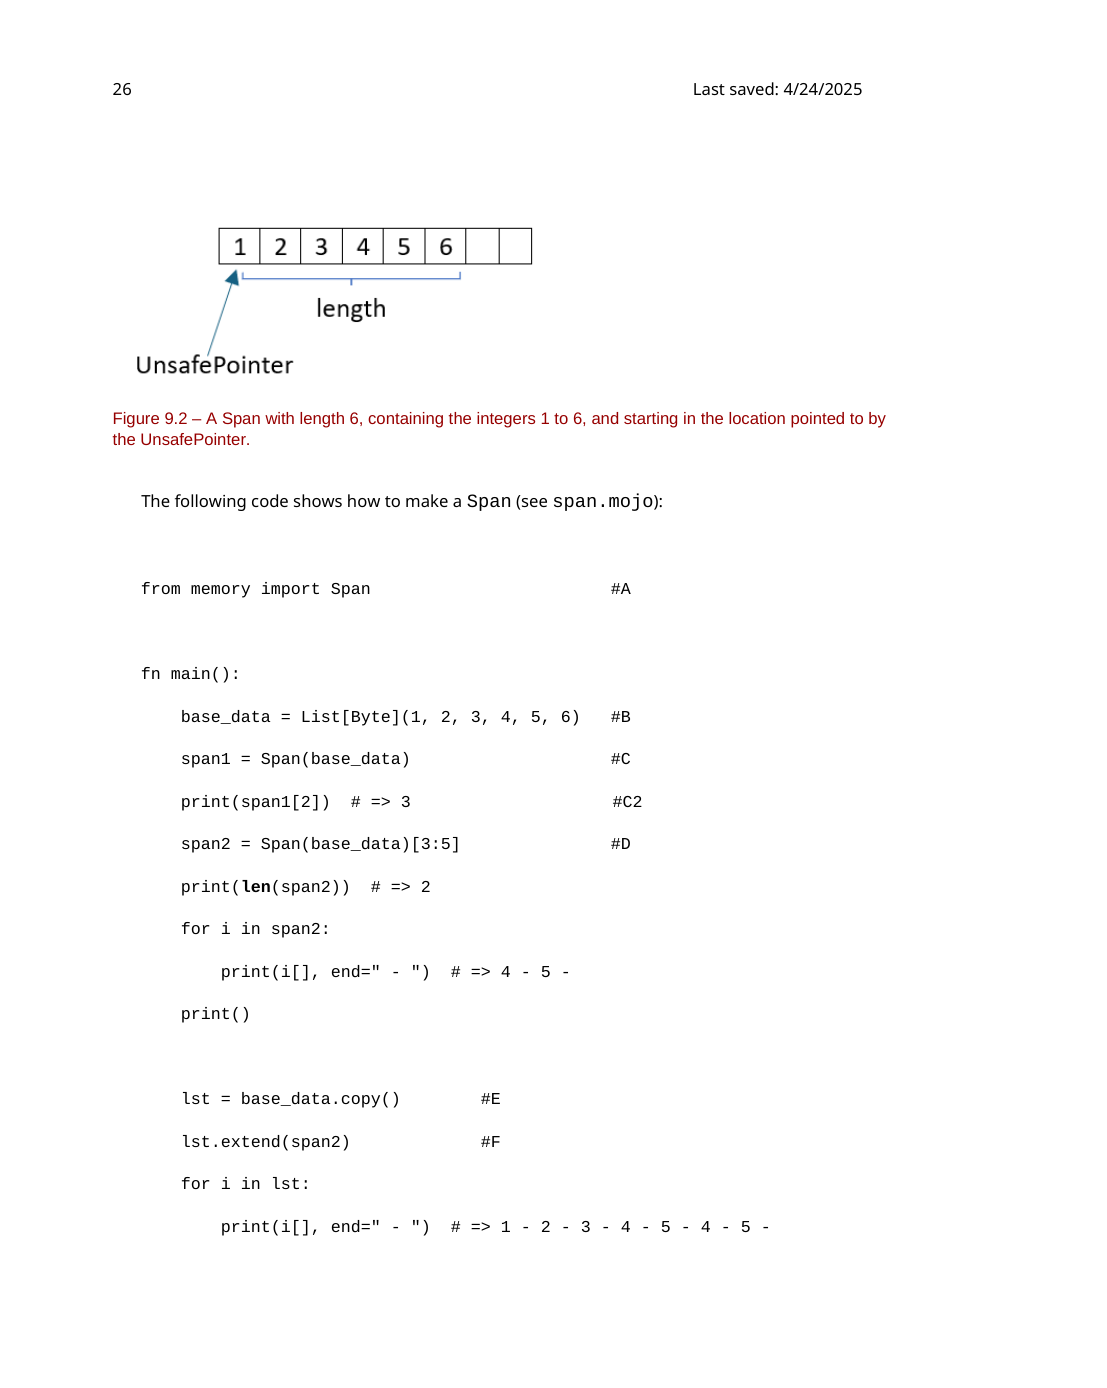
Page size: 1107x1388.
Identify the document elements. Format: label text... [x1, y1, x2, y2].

text Figure 9.2 – A Span with length 6, containing the integers 1 to 6, and starting in the location pointed to by the UnsafePointer. [112, 408, 900, 449]
text for i in lst: [141, 1176, 900, 1194]
picture [112, 187, 552, 388]
text The following code shows how to make a Span (see span.mojo): [112, 487, 900, 513]
text print(len(span2)) # => 2 [141, 878, 900, 897]
text for i in span2: [141, 921, 900, 939]
text print(i[], end=" - ") # => 1 - 2 - 3 - 4 - 5 - 4 - 5 - [141, 1218, 900, 1237]
text span1 = Span(base_data) #C [141, 751, 900, 769]
text lst.extend(span2) #F [141, 1133, 900, 1152]
text span2 = Span(base_data)[3:5] #D [141, 836, 900, 854]
text base_data = List[Byte](1, 2, 3, 4, 5, 6) #B [141, 708, 900, 727]
text print() [141, 1006, 900, 1024]
text from memory import Span #A [141, 581, 900, 599]
text fn main(): [141, 666, 900, 684]
text lst = base_data.copy() #E [141, 1091, 900, 1109]
text print(span1[2]) # => 3 #C2 [141, 793, 900, 812]
text print(i[], end=" - ") # => 4 - 5 - [141, 963, 900, 982]
